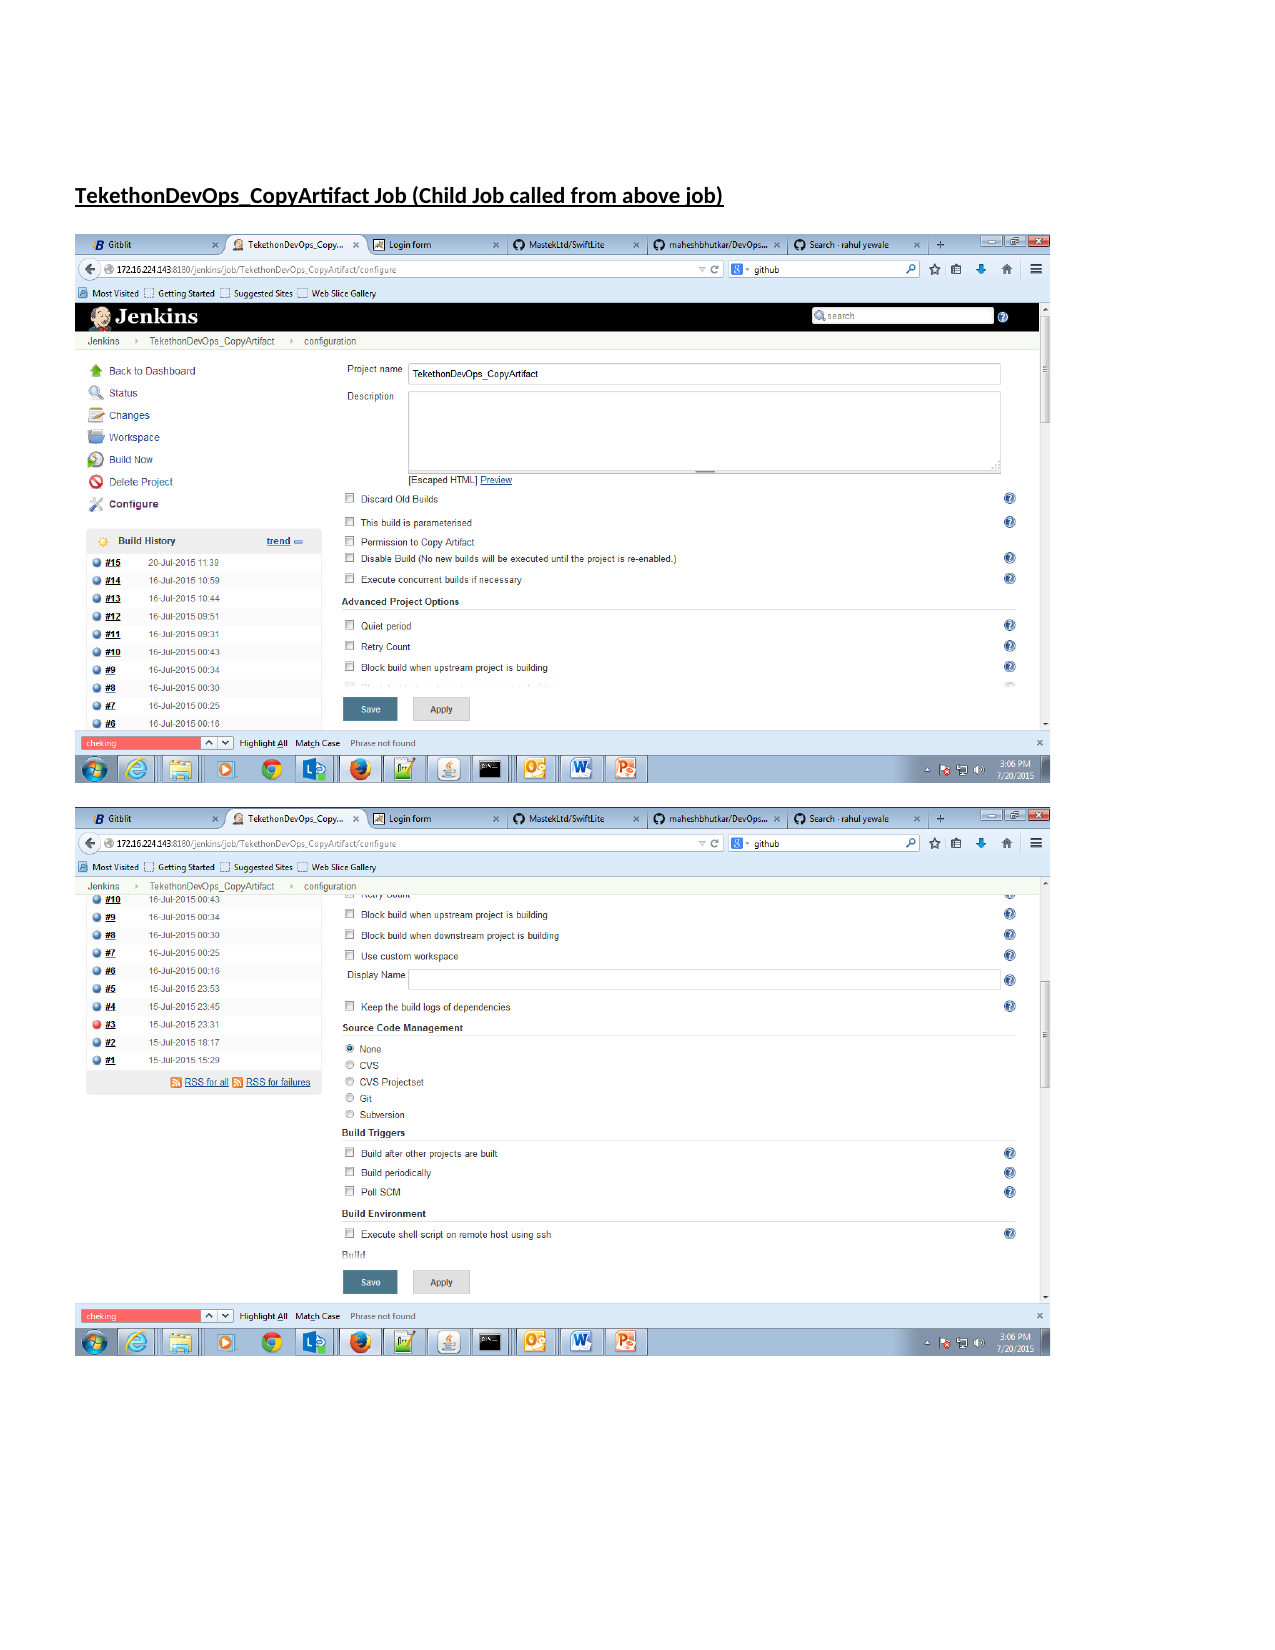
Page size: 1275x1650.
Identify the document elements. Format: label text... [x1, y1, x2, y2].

picture [75, 234, 1050, 783]
text TekethonDevOps_CopyArtifact Job (Child Job called from above job) [75, 181, 1200, 209]
picture [75, 807, 1050, 1356]
